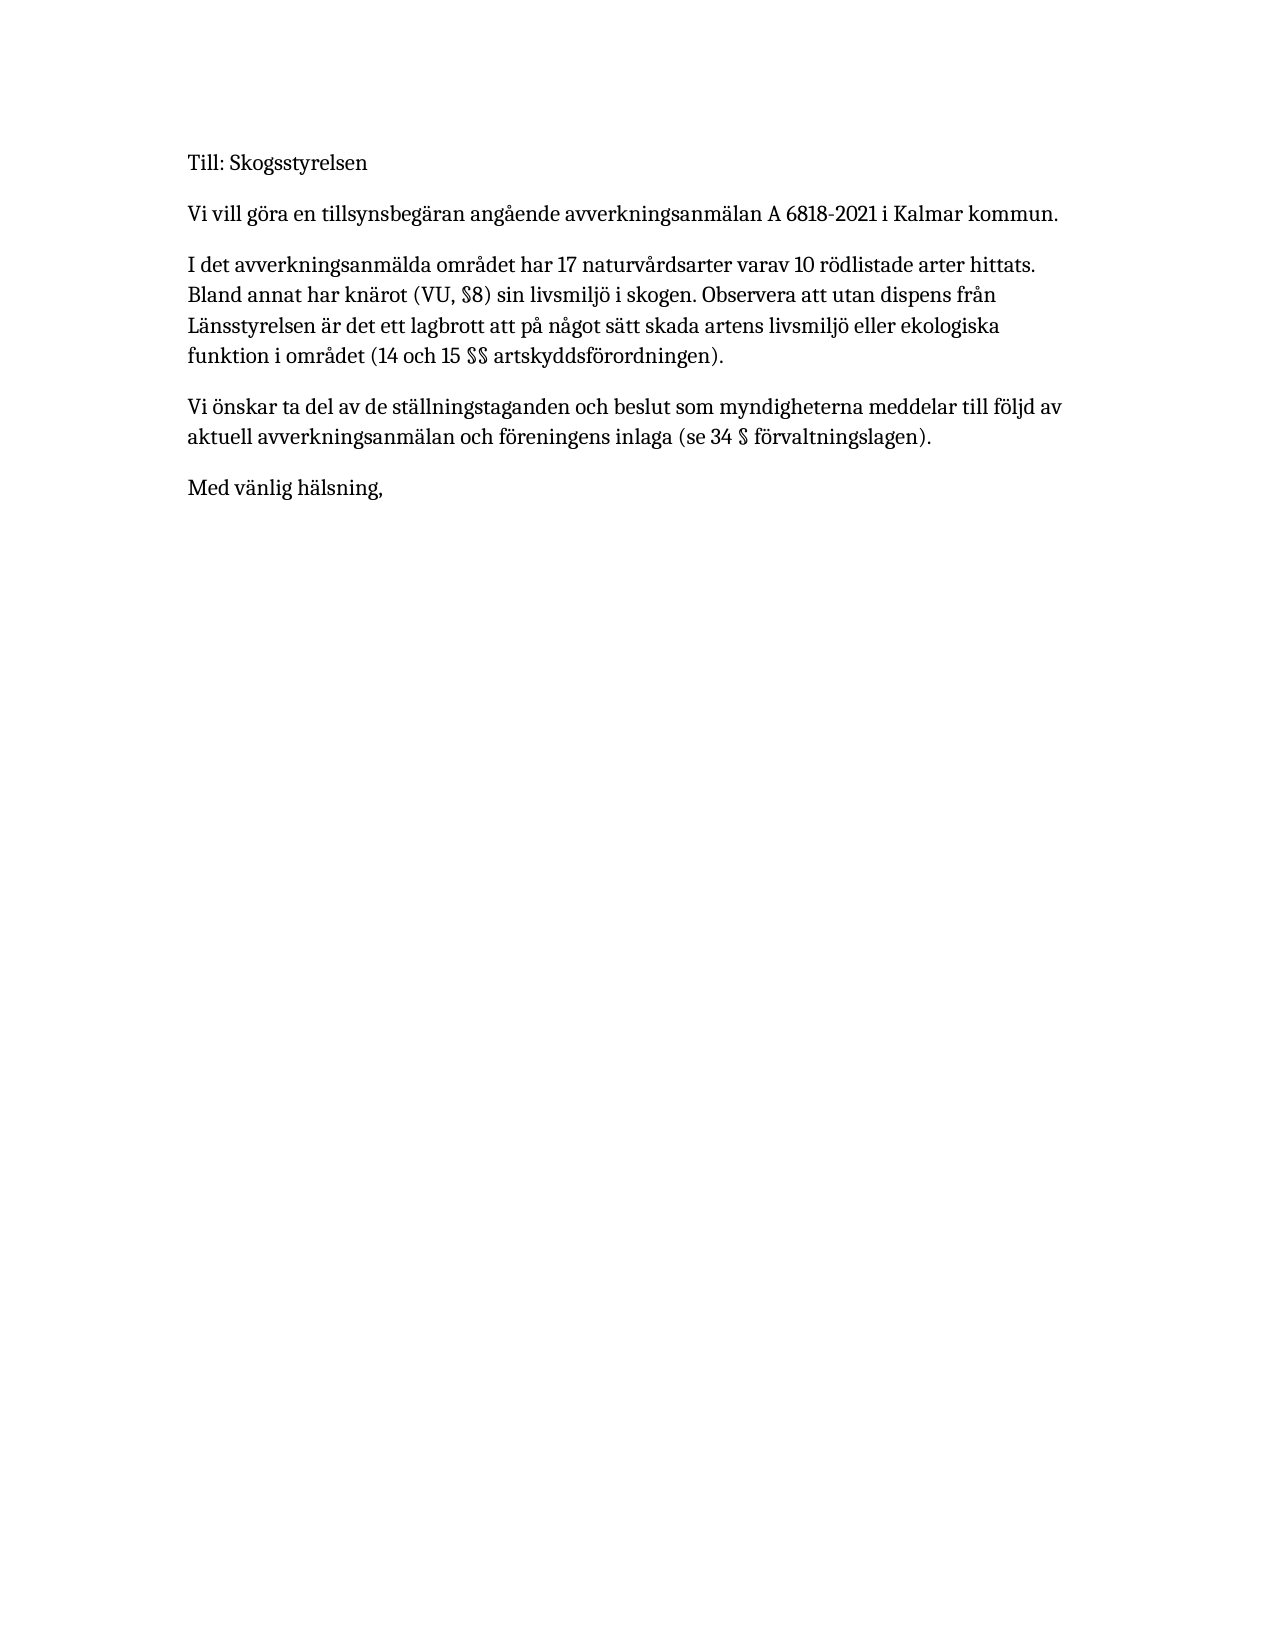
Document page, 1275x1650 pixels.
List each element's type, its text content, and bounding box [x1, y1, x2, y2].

text Till: Skogsstyrelsen [187, 150, 1087, 176]
text Med vänlig hälsning, [187, 475, 1087, 532]
text Vi vill göra en tillsynsbegäran angående avverkningsanmälan A 6818-2021 i Kalmar kommun. [187, 201, 1087, 227]
text Vi önskar ta del av de ställningstaganden och beslut som myndigheterna meddelar till följd av aktuell avverkningsanmälan och föreningens inlaga (se 34 § förvaltningslagen). [187, 394, 1087, 450]
text I det avverkningsanmälda området har 17 naturvårdsarter varav 10 rödlistade arter hittats. Bland annat har knärot (VU, §8) sin livsmiljö i skogen. Observera att utan dispens från Länsstyrelsen är det ett lagbrott att på något sätt skada artens livsmiljö eller ekologiska funktion i området (14 och 15 §§ artskyddsförordningen). [187, 252, 1087, 369]
